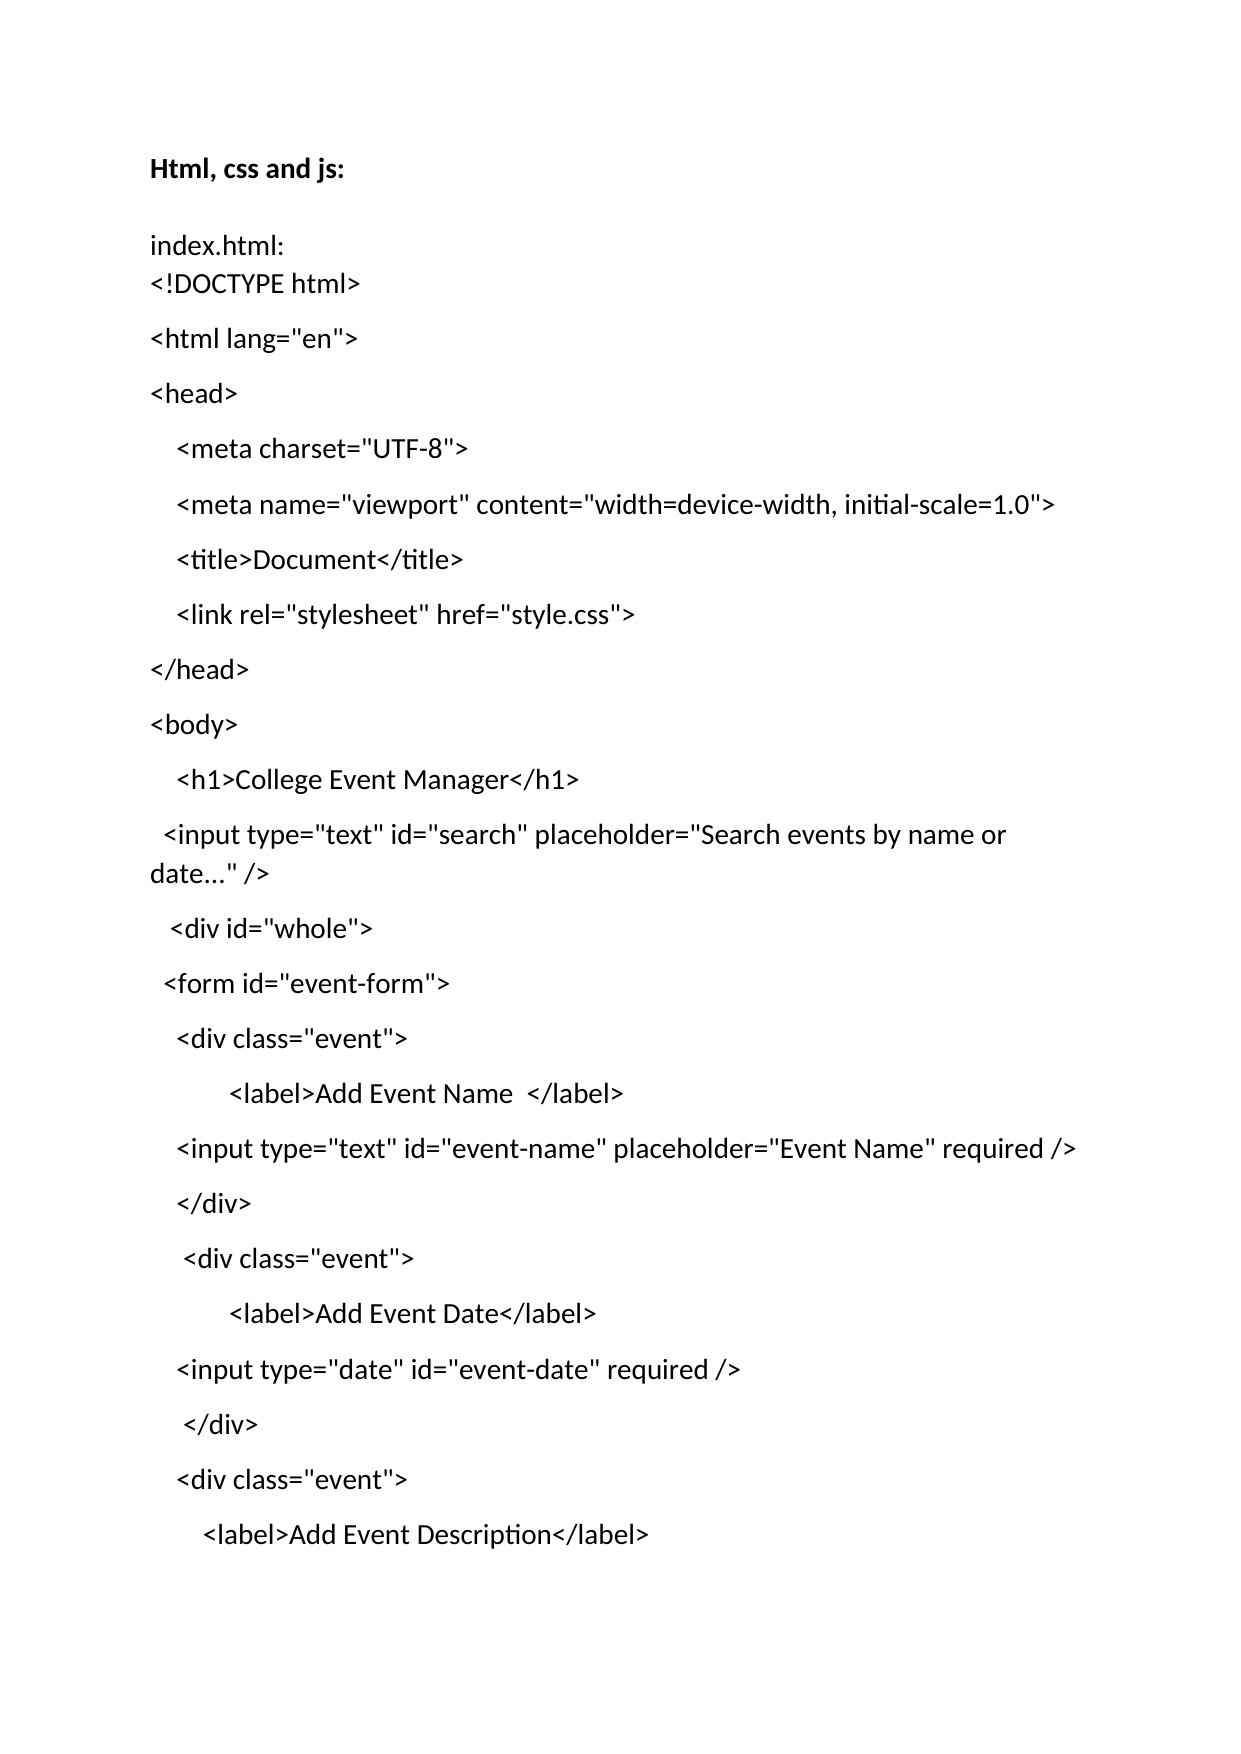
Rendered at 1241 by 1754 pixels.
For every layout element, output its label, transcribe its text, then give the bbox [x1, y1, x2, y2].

text <link rel="stylesheet" href="style.css"> [150, 596, 1090, 632]
text <div id="whole"> [150, 910, 1090, 946]
text <meta charset="UTF-8"> [150, 431, 1090, 466]
text </head> [150, 651, 1090, 687]
text <meta name="viewport" content="width=device-width, initial-scale=1.0"> [150, 486, 1090, 521]
text <input type="date" id="event-date" required /> [150, 1351, 1090, 1386]
text <form id="event-form"> [150, 965, 1090, 1001]
text <html lang="en"> [150, 320, 1090, 356]
text <input type="text" id="search" placeholder="Search events by name or date..." /> [150, 816, 1090, 890]
text </div> [150, 1406, 1090, 1441]
text <title>Document</title> [150, 541, 1090, 576]
text <input type="text" id="event-name" placeholder="Event Name" required /> [150, 1130, 1090, 1166]
text <div class="event"> [150, 1241, 1090, 1276]
text <label>Add Event Date</label> [150, 1296, 1090, 1331]
text <div class="event"> [150, 1020, 1090, 1056]
text Html, css and js: index.html: <!DOCTYPE html> [150, 150, 1090, 301]
text <h1>College Event Manager</h1> [150, 761, 1090, 797]
text <label>Add Event Name </label> [150, 1075, 1090, 1111]
text <body> [150, 706, 1090, 742]
text <div class="event"> [150, 1461, 1090, 1497]
text <head> [150, 376, 1090, 411]
text </div> [150, 1185, 1090, 1221]
text <label>Add Event Description</label> [150, 1516, 1090, 1552]
